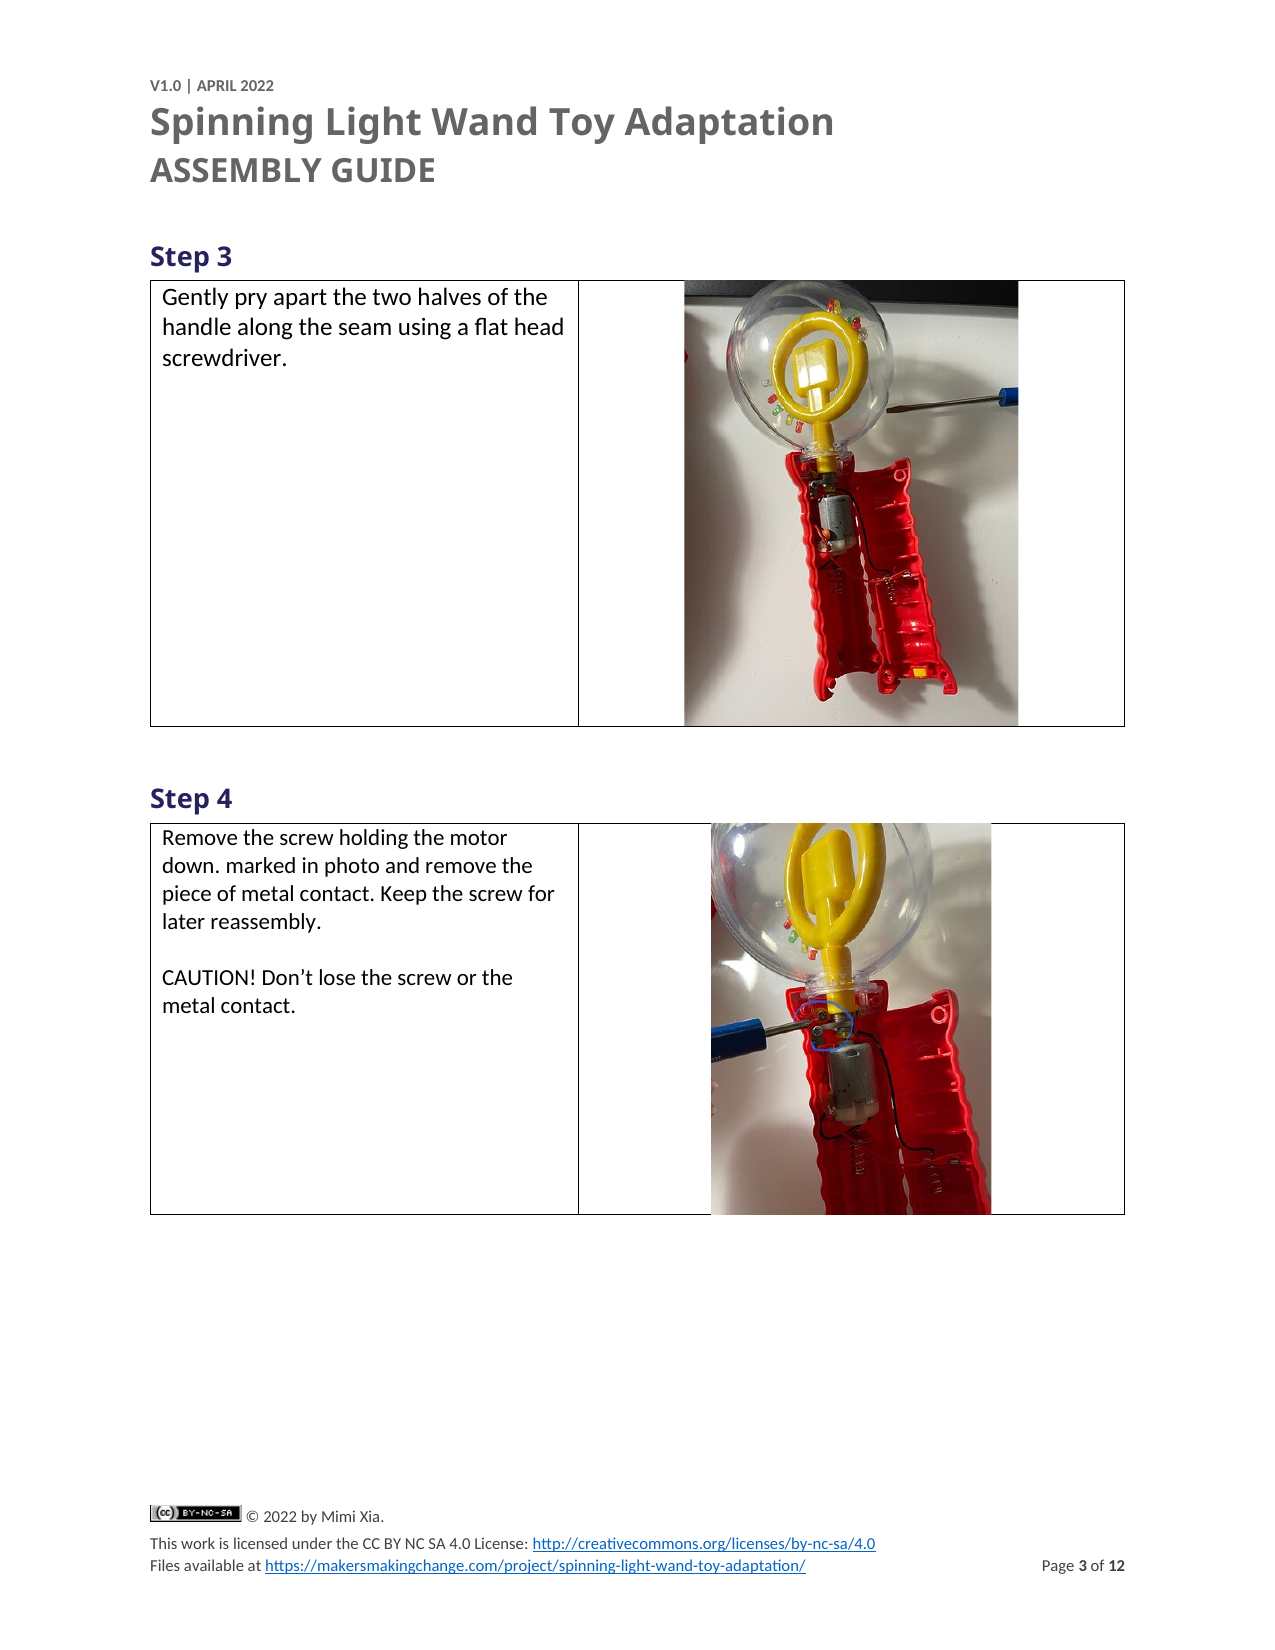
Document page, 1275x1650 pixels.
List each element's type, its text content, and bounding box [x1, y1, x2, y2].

picture [711, 823, 992, 1215]
table_header [579, 824, 711, 1214]
table_header [992, 824, 1124, 1214]
subtitle Step 4 [150, 780, 1125, 817]
table_header Gently pry apart the two halves of the handle along the seam using a flat head screwdriver. [151, 281, 578, 726]
table_header [579, 281, 684, 726]
picture [150, 1505, 242, 1522]
subtitle Step 3 [150, 237, 1125, 274]
table_header [1019, 281, 1124, 726]
table_header Remove the screw holding the motor down. marked in photo and remove the piece of metal contact. Keep the screw for later reassembly. CAUTION! Don’t lose the screw or the metal contact. [151, 824, 578, 1214]
picture [684, 280, 1019, 726]
